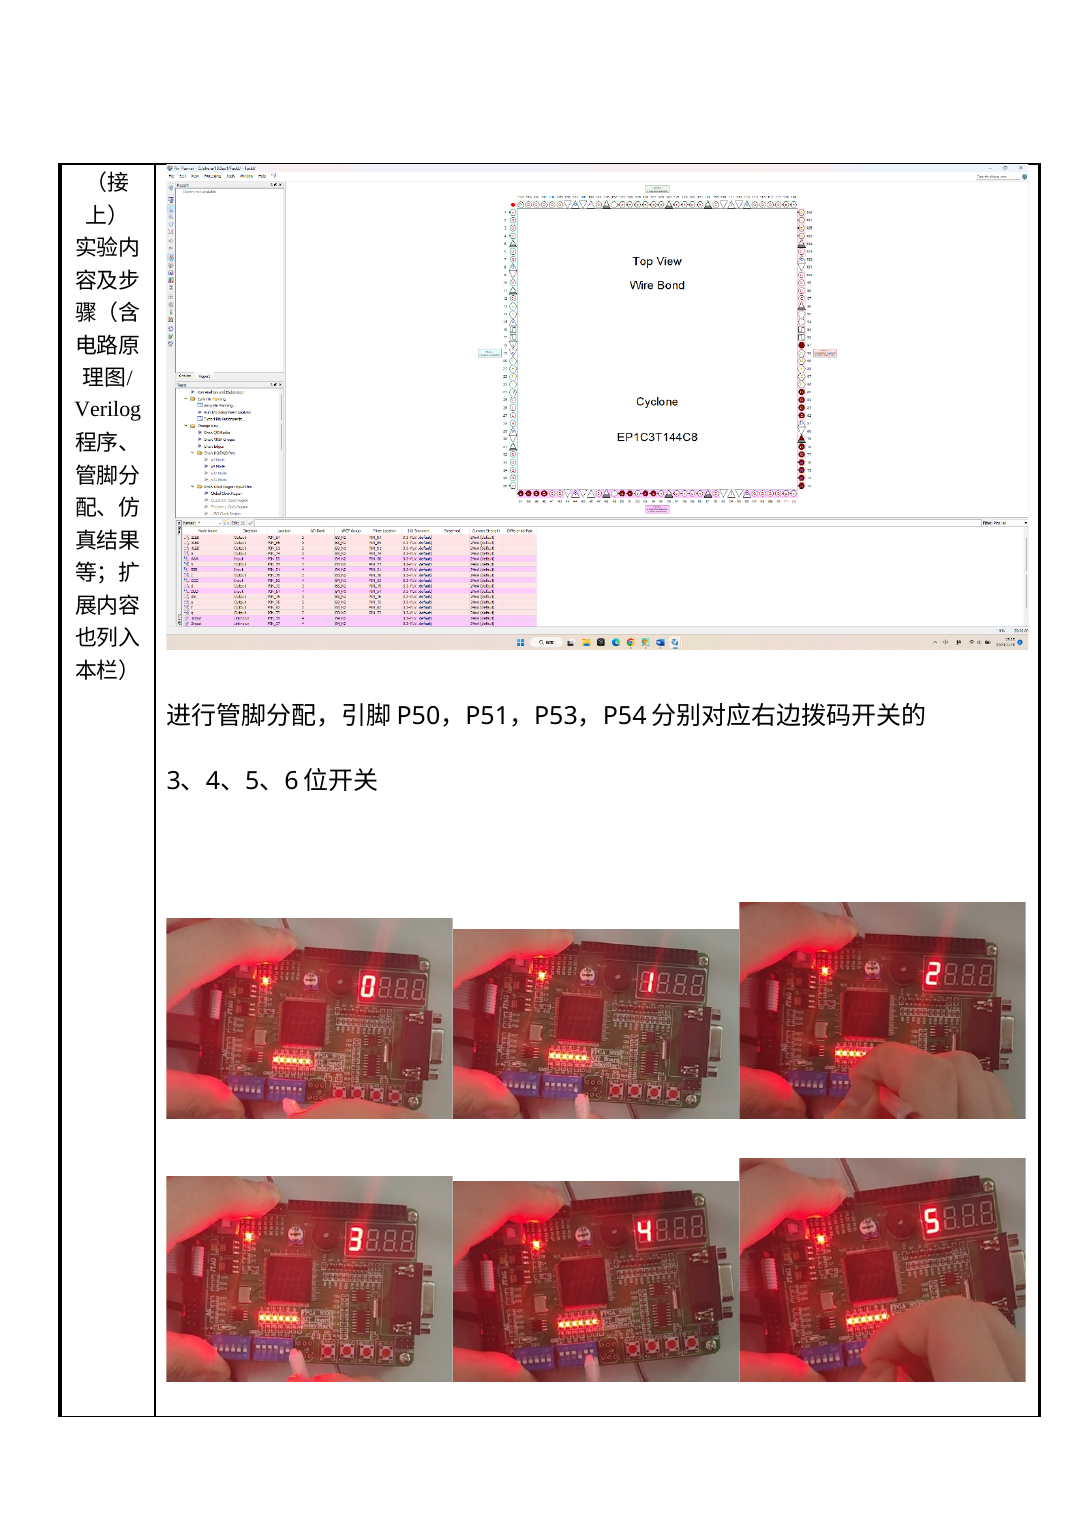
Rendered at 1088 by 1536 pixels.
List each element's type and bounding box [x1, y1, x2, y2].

picture [166, 1158, 1026, 1382]
picture [166, 164, 1029, 650]
table_header [62, 165, 154, 1416]
table_header [156, 165, 1038, 1416]
picture [166, 902, 1026, 1119]
